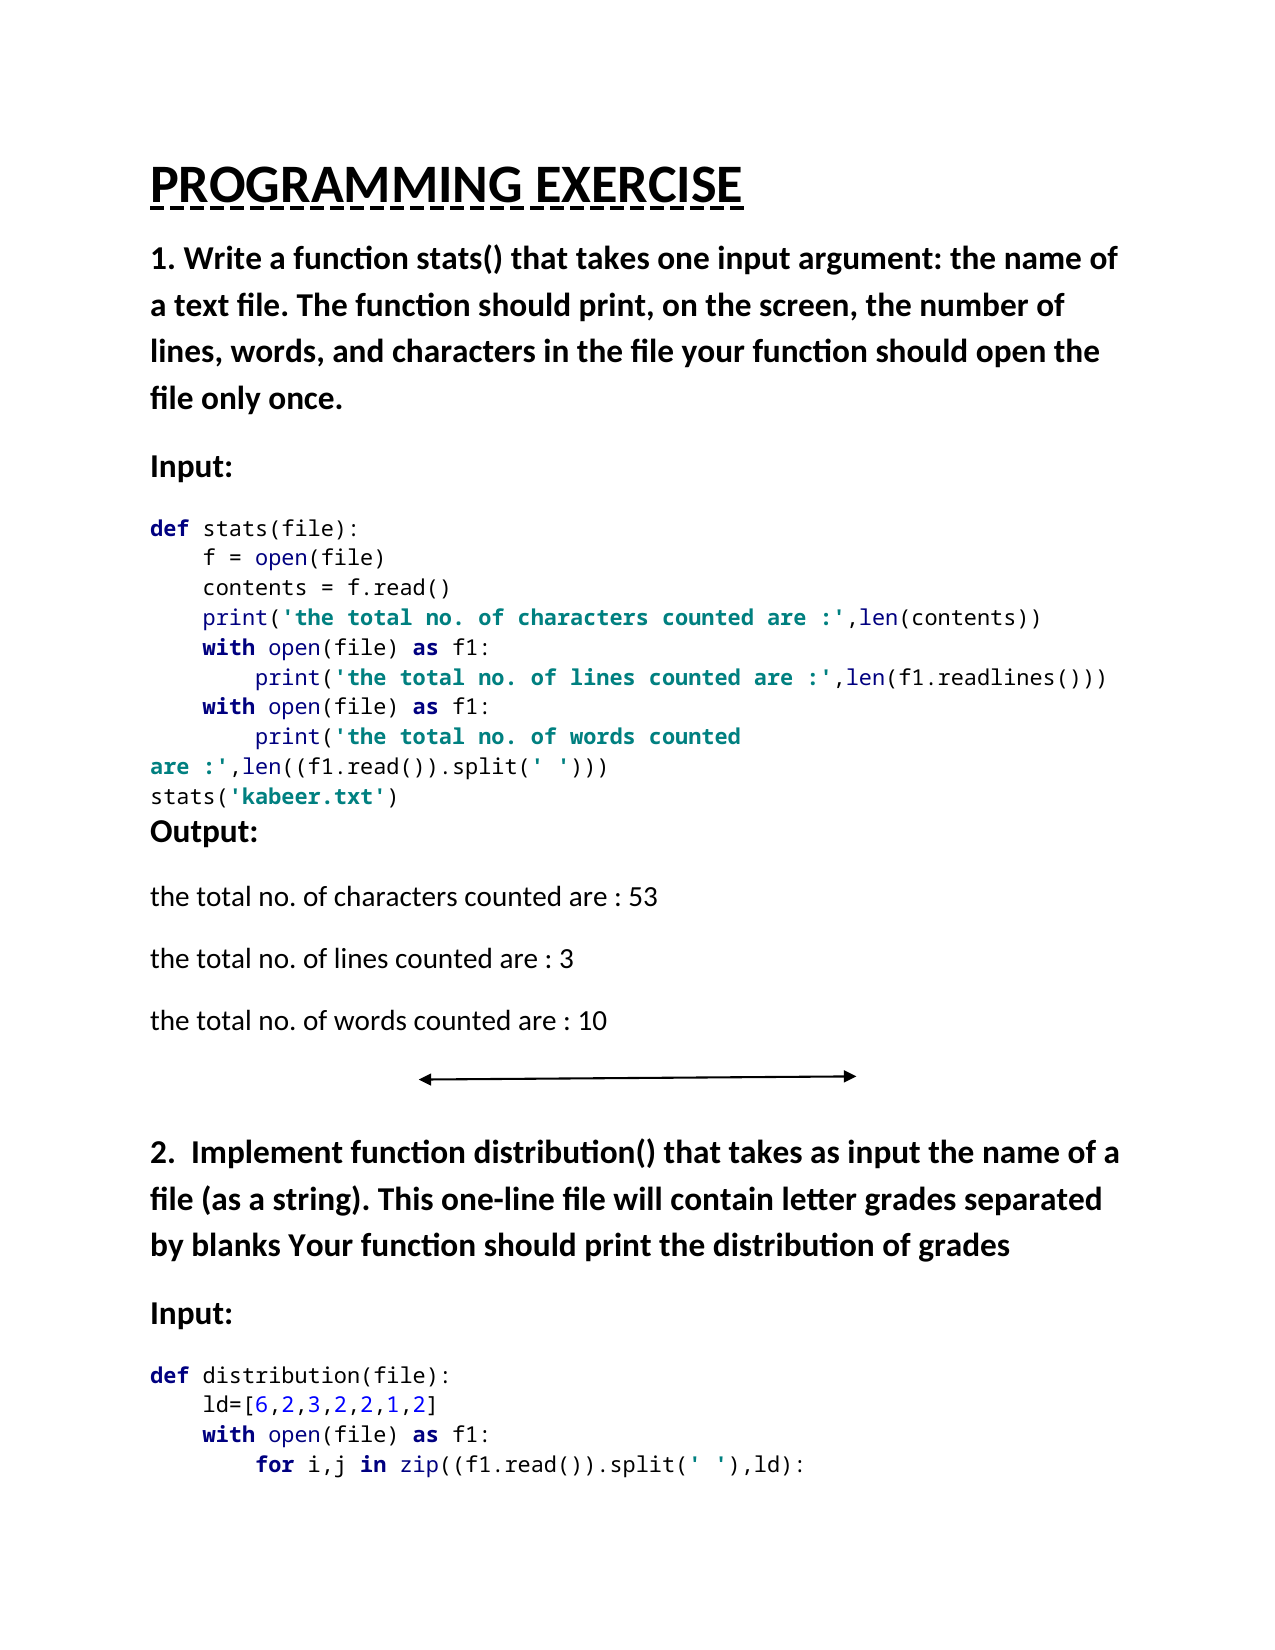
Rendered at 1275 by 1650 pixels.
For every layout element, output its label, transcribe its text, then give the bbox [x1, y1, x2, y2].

text the total no. of characters counted are : 53 [150, 878, 1125, 914]
text Input: [150, 445, 1125, 486]
text the total no. of words counted are : 10 [150, 1002, 1125, 1037]
text PROGRAMMING EXERCISE [150, 150, 1125, 216]
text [150, 1360, 1125, 1479]
text Output: [150, 810, 1125, 851]
text def stats(file): f = open(file) contents = f.read() print('the total no. of characters counted are :',len(contents)) with open(file) as f1: print('the total no. of lines counted are :',len(f1.readlines())) with open(file) as f1: print('the total no. of words counted are :',len((f1.read()).split(' '))) stats('kabeer.txt') [150, 512, 1125, 810]
text Input: [150, 1292, 1125, 1333]
text 2. Implement function distribution() that takes as input the name of a file (as a string). This one-line file will contain letter grades separated by blanks Your function should print the distribution of grades [150, 1131, 1125, 1265]
text the total no. of lines counted are : 3 [150, 940, 1125, 975]
text 1. Write a function stats() that takes one input argument: the name of a text file. The function should print, on the screen, the number of lines, words, and characters in the file your function should open the file only once. [150, 237, 1125, 418]
